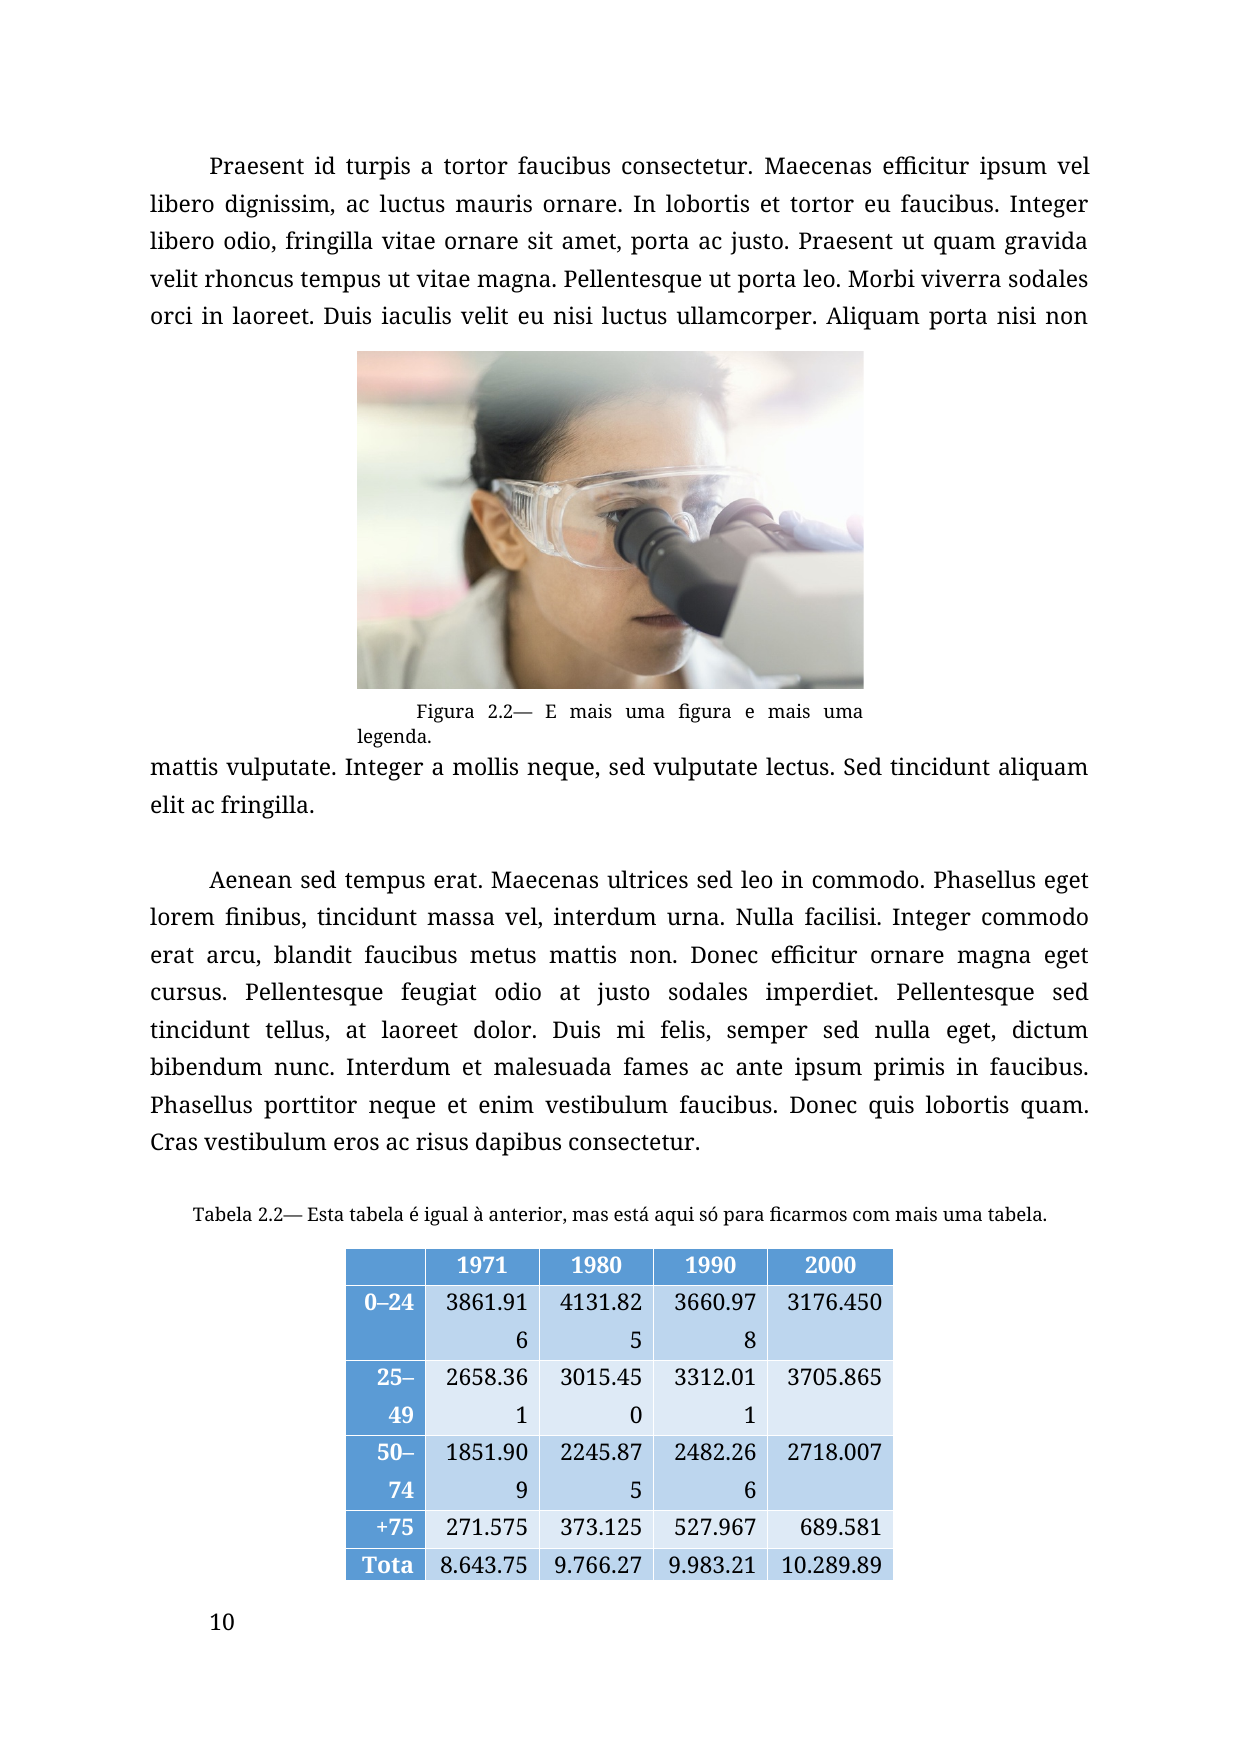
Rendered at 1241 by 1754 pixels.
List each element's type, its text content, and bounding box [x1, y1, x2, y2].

table_cell 3176.450 [768, 1286, 893, 1360]
table_header 2000 [768, 1249, 893, 1285]
table_cell 3861.916 [426, 1286, 539, 1360]
table_cell 527.967 [654, 1511, 767, 1548]
table_cell 689.581 [768, 1511, 893, 1548]
table_cell 3705.865 [768, 1361, 893, 1435]
table_cell 9.983.218 [654, 1549, 767, 1580]
table_cell 2658.361 [426, 1361, 539, 1435]
text Tabela 2.2— Esta tabela é igual à anterior, mas está aqui só para ficarmos com mais uma tabela. [150, 1201, 1090, 1227]
text Aenean sed tempus erat. Maecenas ultrices sed leo in commodo. Phasellus eget lorem finibus, tincidunt massa vel, interdum urna. Nulla facilisi. Integer commodo erat arcu, blandit faucibus metus mattis non. Donec efficitur ornare magna eget cursus. Pellentesque feugiat odio at justo sodales imperdiet. Pellentesque sed tincidunt tellus, at laoreet dolor. Duis mi felis, semper sed nulla eget, dictum bibendum nunc. Interdum et malesuada fames ac ante ipsum primis in faucibus. Phasellus porttitor neque et enim vestibulum faucibus. Donec quis lobortis quam. Cras vestibulum eros ac risus dapibus consectetur. [150, 864, 1090, 1158]
table_cell 50–74 [346, 1436, 425, 1510]
table_cell 3312.011 [654, 1361, 767, 1435]
table_cell 0–24 [346, 1286, 425, 1360]
table_cell 2718.007 [768, 1436, 893, 1510]
table_cell 25–49 [346, 1361, 425, 1435]
table_cell 8.643.756 [426, 1549, 539, 1580]
table_cell 271.575 [426, 1511, 539, 1548]
table_cell +75 [346, 1511, 425, 1548]
table_cell 9.766.275 [540, 1549, 653, 1580]
picture [357, 351, 864, 689]
table_cell 4131.825 [540, 1286, 653, 1360]
table_header 1971 [426, 1249, 539, 1285]
table_cell Total [346, 1549, 425, 1580]
table_cell 373.125 [540, 1511, 653, 1548]
table_cell 3660.978 [654, 1286, 767, 1360]
table_cell 1851.909 [426, 1436, 539, 1510]
table_header 1980 [540, 1249, 653, 1285]
table_header [346, 1249, 425, 1285]
table_cell 10.289.898 [768, 1549, 893, 1580]
table_cell 3015.450 [540, 1361, 653, 1435]
table_cell 2245.875 [540, 1436, 653, 1510]
table_cell 2482.266 [654, 1436, 767, 1510]
table_header 1990 [654, 1249, 767, 1285]
